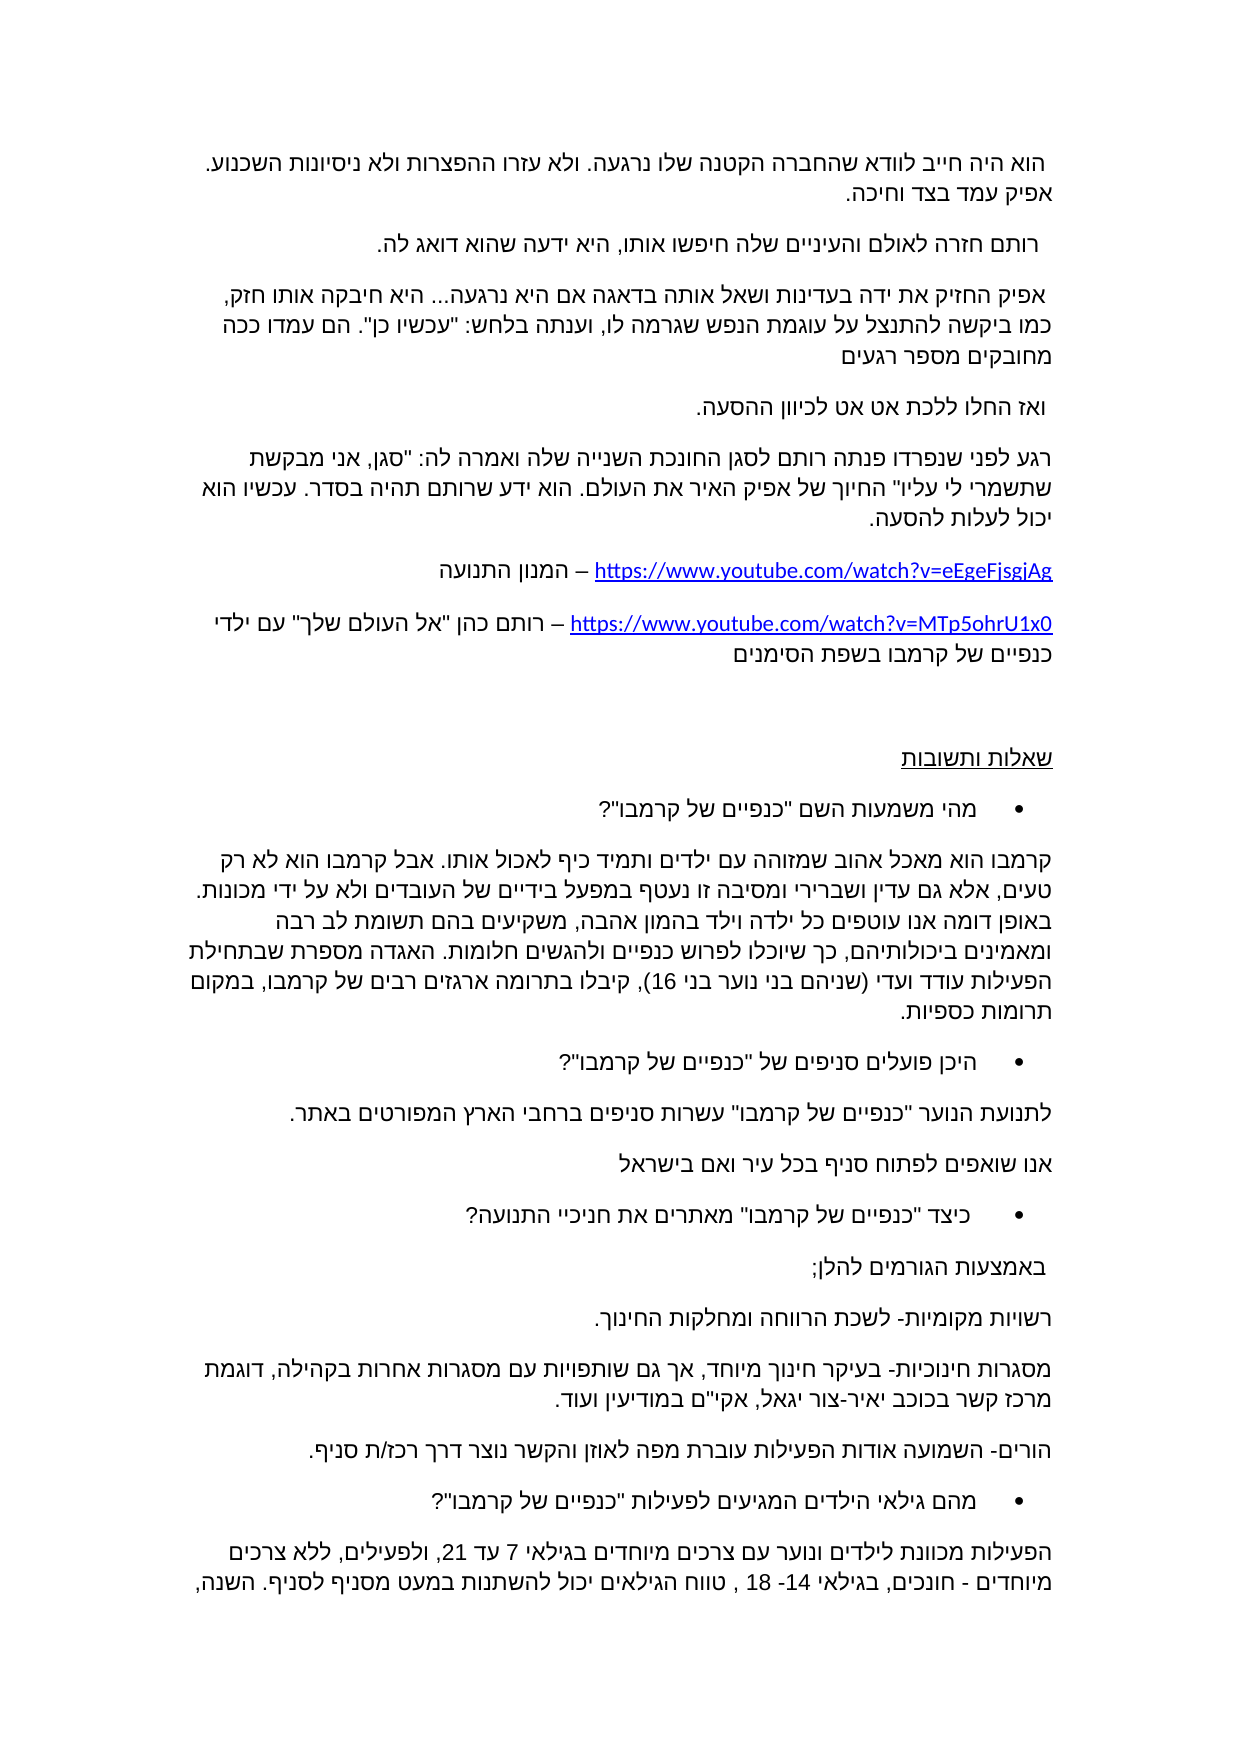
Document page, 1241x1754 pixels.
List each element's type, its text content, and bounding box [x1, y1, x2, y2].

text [187, 1539, 1053, 1596]
list מהם גילאי הילדים המגיעים לפעילות "כנפיים של קרמבו"? [187, 1488, 1015, 1514]
text הורים- השמועה אודות הפעילות עוברת מפה לאוזן והקשר נוצר דרך רכז/ת סניף. [187, 1437, 1053, 1463]
text הוא היה חייב לוודא שהחברה הקטנה שלו נרגעה. ולא עזרו ההפצרות ולא ניסיונות השכנוע. אפיק עמד בצד וחיכה. [187, 150, 1053, 207]
list מהי משמעות השם "כנפיים של קרמבו"? [187, 796, 1015, 823]
text שאלות ותשובות [187, 745, 1053, 772]
text מסגרות חינוכיות- בעיקר חינוך מיוחד, אך גם שותפויות עם מסגרות אחרות בקהילה, דוגמת מרכז קשר בכוכב יאיר-צור יגאל, אקי"ם במודיעין ועוד. [187, 1356, 1053, 1412]
list היכן פועלים סניפים של "כנפיים של קרמבו"? [187, 1049, 1015, 1076]
text באמצעות הגורמים להלן; [187, 1253, 1053, 1280]
text קרמבו הוא מאכל אהוב שמזוהה עם ילדים ותמיד כיף לאכול אותו. אבל קרמבו הוא לא רק טעים, אלא גם עדין ושברירי ומסיבה זו נעטף במפעל בידיים של העובדים ולא על ידי מכונות. באופן דומה אנו עוטפים כל ילדה וילד בהמון אהבה, משקיעים בהם תשומת לב רבה ומאמינים ביכולותיהם, כך שיוכלו לפרוש כנפיים ולהגשים חלומות. האגדה מספרת שבתחילת הפעילות עודד ועדי (שניהם בני נוער בני 16), קיבלו בתרומה ארגזים רבים של קרמבו, במקום תרומות כספיות. [187, 847, 1053, 1025]
text רותם חזרה לאולם והעיניים שלה חיפשו אותו, היא ידעה שהוא דואג לה. [187, 231, 1053, 258]
text רשויות מקומיות- לשכת הרווחה ומחלקות החינוך. [187, 1304, 1053, 1331]
text ואז החלו ללכת אט אט לכיוון ההסעה. [187, 394, 1053, 420]
text לתנועת הנוער "כנפיים של קרמבו" עשרות סניפים ברחבי הארץ המפורטים באתר. [187, 1100, 1053, 1127]
list כיצד "כנפיים של קרמבו" מאתרים את חניכיי התנועה? [187, 1202, 1015, 1229]
text רגע לפני שנפרדו פנתה רותם לסגן החונכת השנייה שלה ואמרה לה: "סגן, אני מבקשת שתשמרי לי עליו" החיוך של אפיק האיר את העולם. הוא ידע שרותם תהיה בסדר. עכשיו הוא יכול לעלות להסעה. [187, 445, 1053, 532]
text https://www.youtube.com/watch?v=eEgeFjsgjAg – המנון התנועה [187, 556, 1053, 584]
text אנו שואפים לפתוח סניף בכל עיר ואם בישראל [187, 1151, 1053, 1178]
text אפיק החזיק את ידה בעדינות ושאל אותה בדאגה אם היא נרגעה... היא חיבקה אותו חזק, כמו ביקשה להתנצל על עוגמת הנפש שגרמה לו, וענתה בלחש: "עכשיו כן". הם עמדו ככה מחובקים מספר רגעים [187, 282, 1053, 369]
text https://www.youtube.com/watch?v=MTp5ohrU1x0 – רותם כהן "אל העולם שלך" עם ילדי כנפיים של קרמבו בשפת הסימנים [187, 609, 1053, 667]
